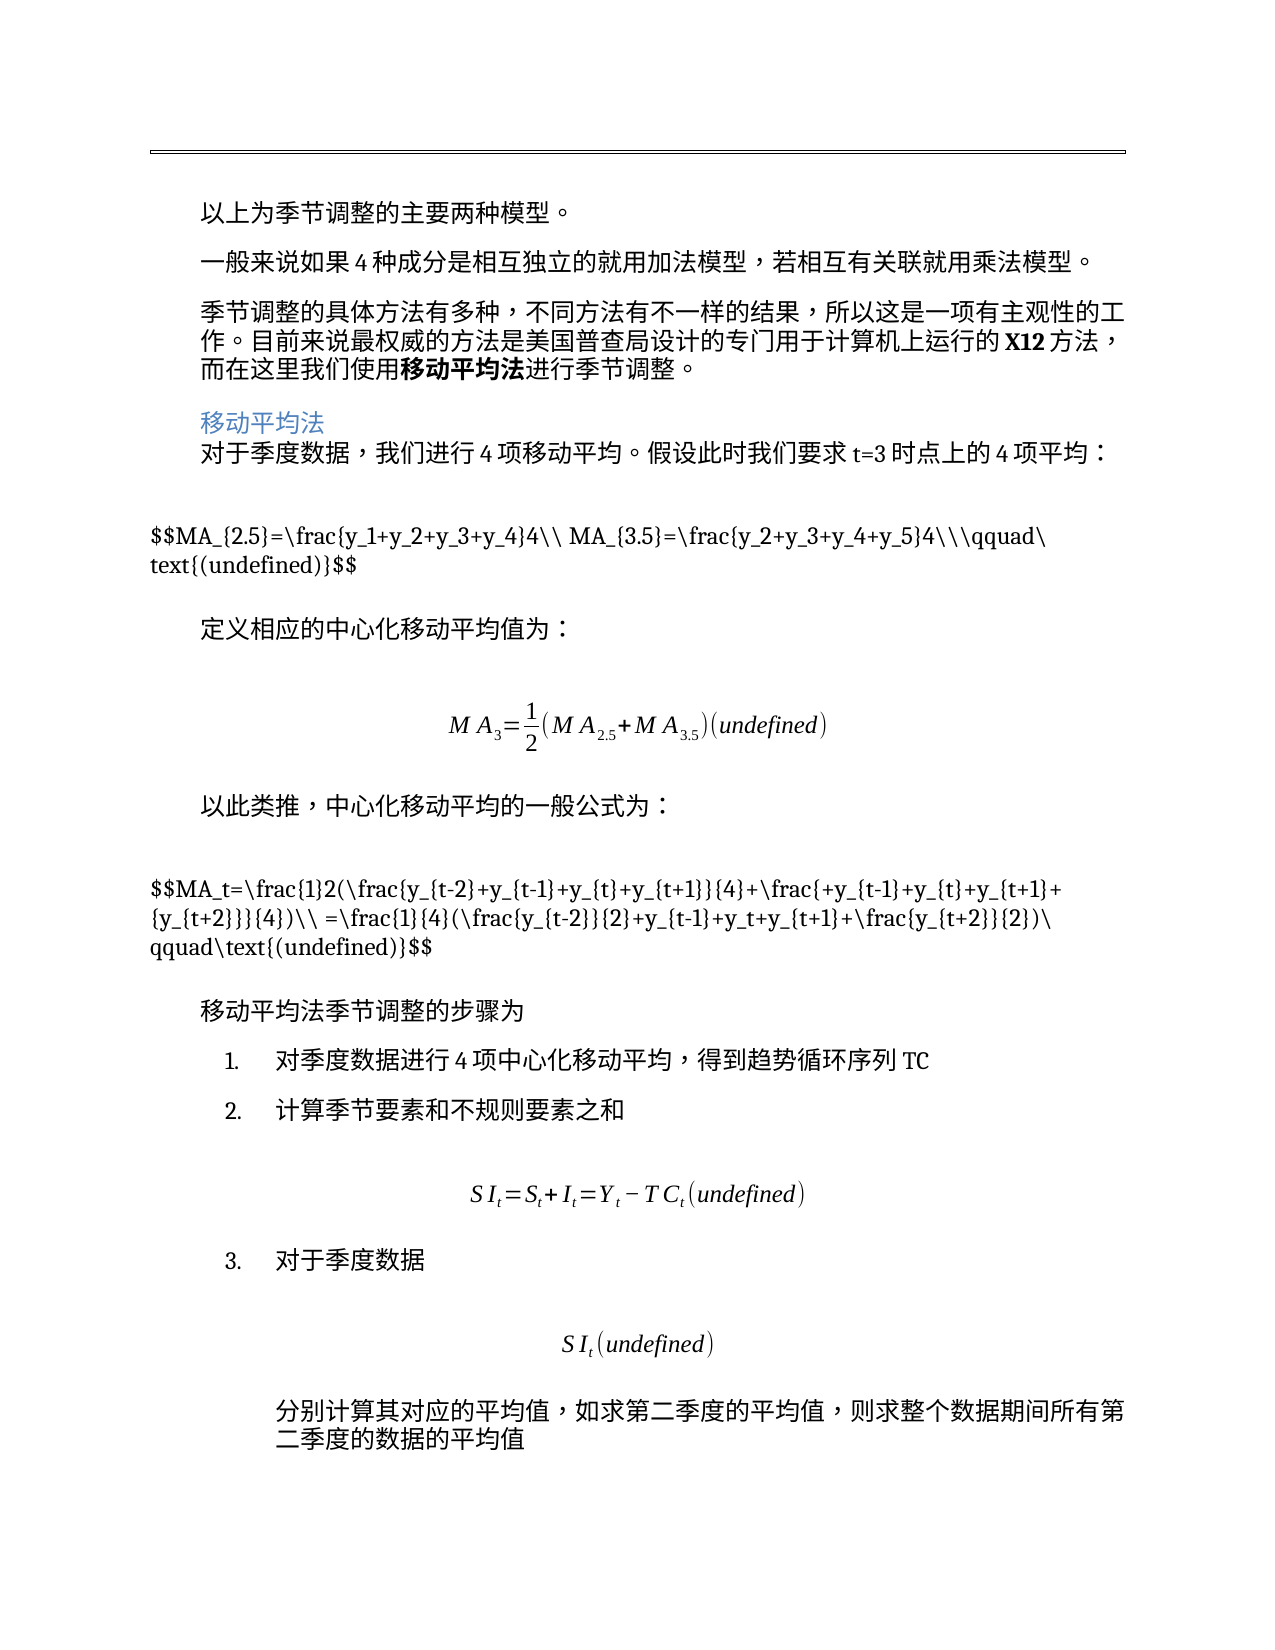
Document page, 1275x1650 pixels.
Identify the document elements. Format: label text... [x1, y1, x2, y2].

list 分别计算其对应的平均值，如求第二季度的平均值，则求整个数据期间所有第二季度的数据的平均值 [225, 1397, 1125, 1455]
text $$MA_t=\frac{1}2(\frac{y_{t-2}+y_{t-1}+y_{t}+y_{t+1}}{4}+\frac{+y_{t-1}+y_{t}+y_{t+1}+{y_{t+2}}}{4})\\ =\frac{1}{4}(\frac{y_{t-2}}{2}+y_{t-1}+y_t+y_{t+1}+\frac{y_{t+2}}{2})\qquad\text{(undefined)}$$ [150, 875, 1125, 961]
list 对季度数据进行4项中心化移动平均，得到趋势循环序列TC [225, 1047, 1125, 1076]
list 计算季节要素和不规则要素之和 [225, 1097, 1125, 1126]
list 一般来说如果4种成分是相互独立的就用加法模型，若相互有关联就用乘法模型。 [150, 249, 1125, 278]
list 移动平均法季节调整的步骤为 [150, 998, 1125, 1026]
list 季节调整的具体方法有多种，不同方法有不一样的结果，所以这是一项有主观性的工作。目前来说最权威的方法是美国普查局设计的专门用于计算机上运行的X12方法，而在这里我们使用移动平均法进行季节调整。 [150, 299, 1125, 385]
list 对于季度数据 [225, 1247, 1125, 1276]
subtitle 移动平均法 [150, 406, 1125, 440]
text $$MA_{2.5}=\frac{y_1+y_2+y_3+y_4}4\\ MA_{3.5}=\frac{y_2+y_3+y_4+y_5}4\\\qquad\text{(undefined)}$$ [150, 522, 1125, 579]
list 以此类推，中心化移动平均的一般公式为： [150, 793, 1125, 822]
list 以上为季节调整的主要两种模型。 [150, 199, 1125, 228]
list 对于季度数据，我们进行4项移动平均。假设此时我们要求t=3时点上的4项平均： [150, 440, 1125, 469]
list 定义相应的中心化移动平均值为： [150, 616, 1125, 644]
